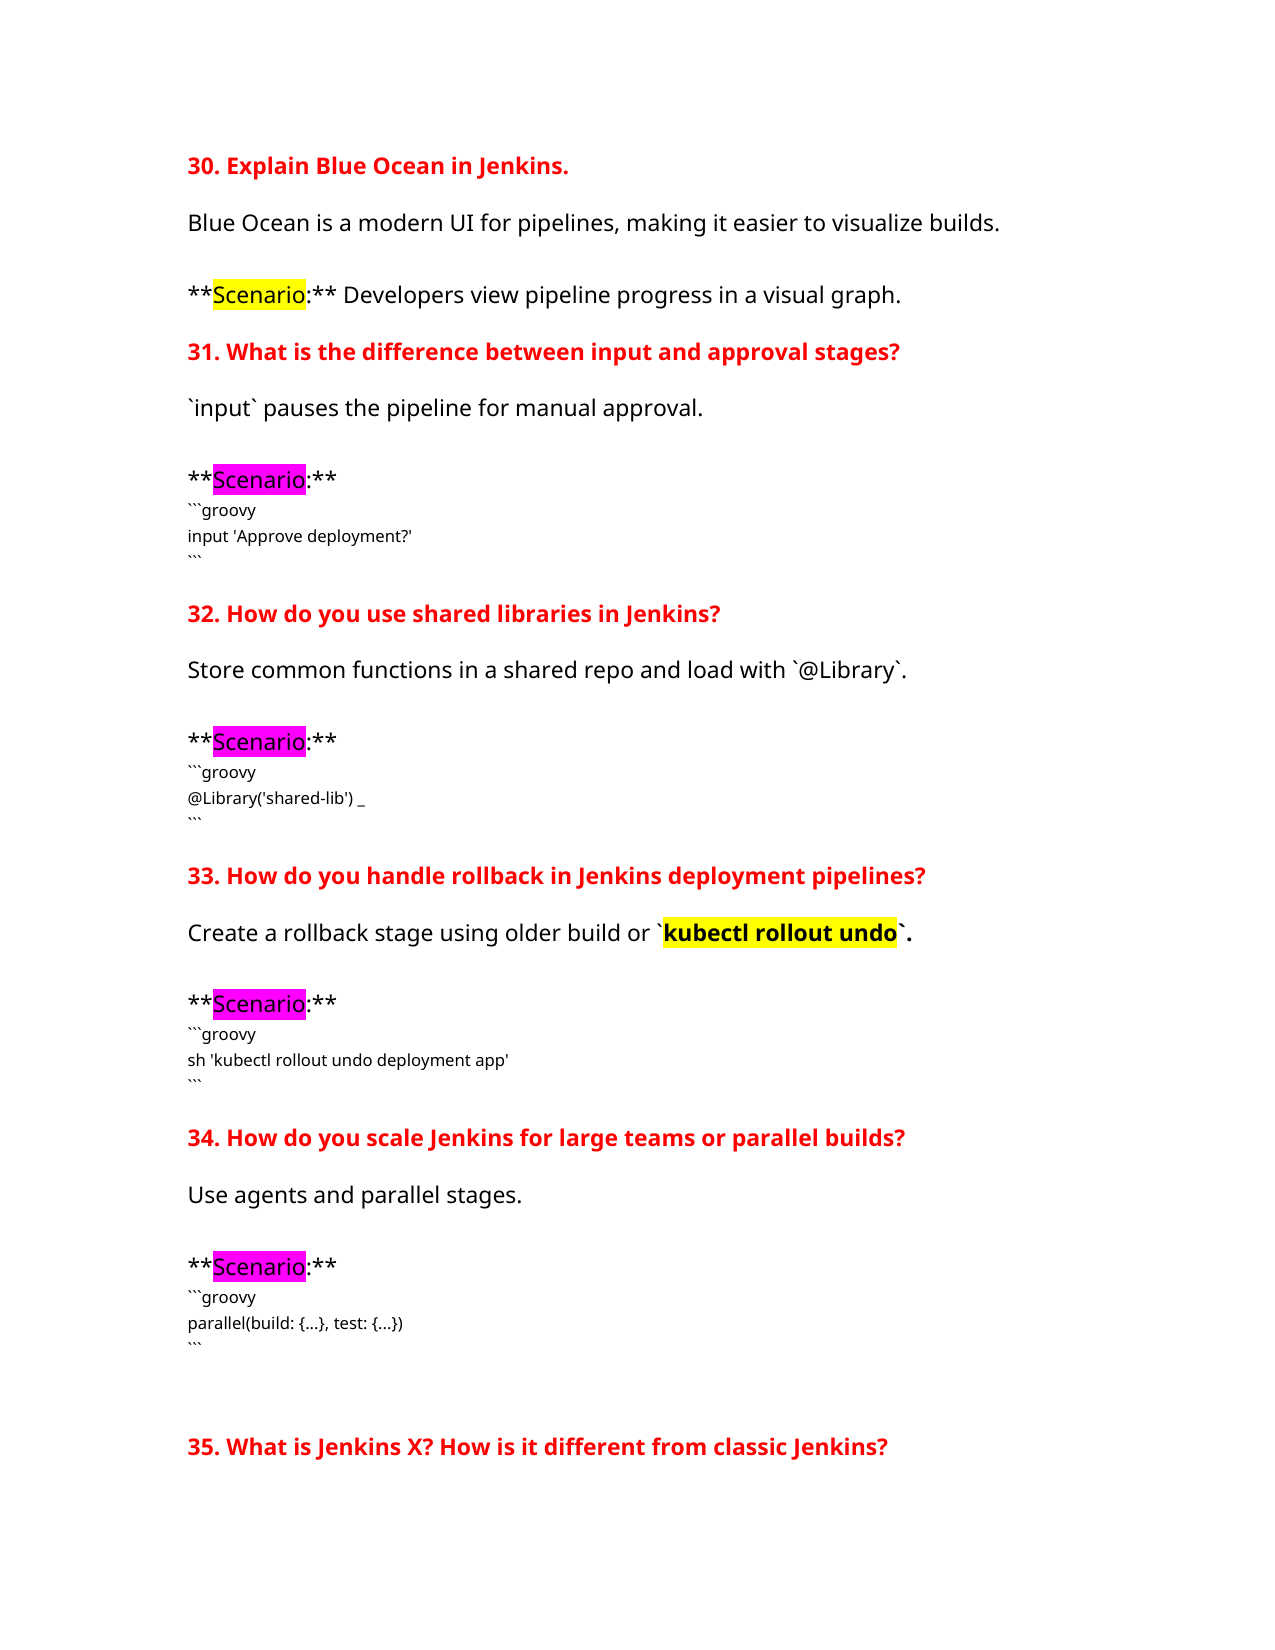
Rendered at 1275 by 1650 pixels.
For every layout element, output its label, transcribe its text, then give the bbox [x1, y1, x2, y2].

text 31. What is the difference between input and approval stages? [187, 335, 1087, 367]
text Create a rollback stage using older build or `kubectl rollout undo`. **Scenario:** ```groovy sh 'kubectl rollout undo deployment app' ``` [187, 917, 1087, 1098]
text 30. Explain Blue Ocean in Jenkins. [187, 150, 1087, 181]
text 34. How do you scale Jenkins for large teams or parallel builds? [187, 1122, 1087, 1153]
text Use agents and parallel stages. **Scenario:** ```groovy parallel(build: {...}, test: {...}) ``` [187, 1179, 1087, 1360]
text Store common functions in a shared repo and load with `@Library`. **Scenario:** ```groovy @Library('shared-lib') _ ``` [187, 654, 1087, 836]
text Blue Ocean is a modern UI for pipelines, making it easier to visualize builds. **Scenario:** Developers view pipeline progress in a visual graph. [187, 207, 1087, 310]
text 32. How do you use shared libraries in Jenkins? [187, 598, 1087, 629]
text `input` pauses the pipeline for manual approval. **Scenario:** ```groovy input 'Approve deployment?' ``` [187, 392, 1087, 573]
text 35. What is Jenkins X? How is it different from classic Jenkins? [187, 1431, 1087, 1462]
text 33. How do you handle rollback in Jenkins deployment pipelines? [187, 860, 1087, 891]
